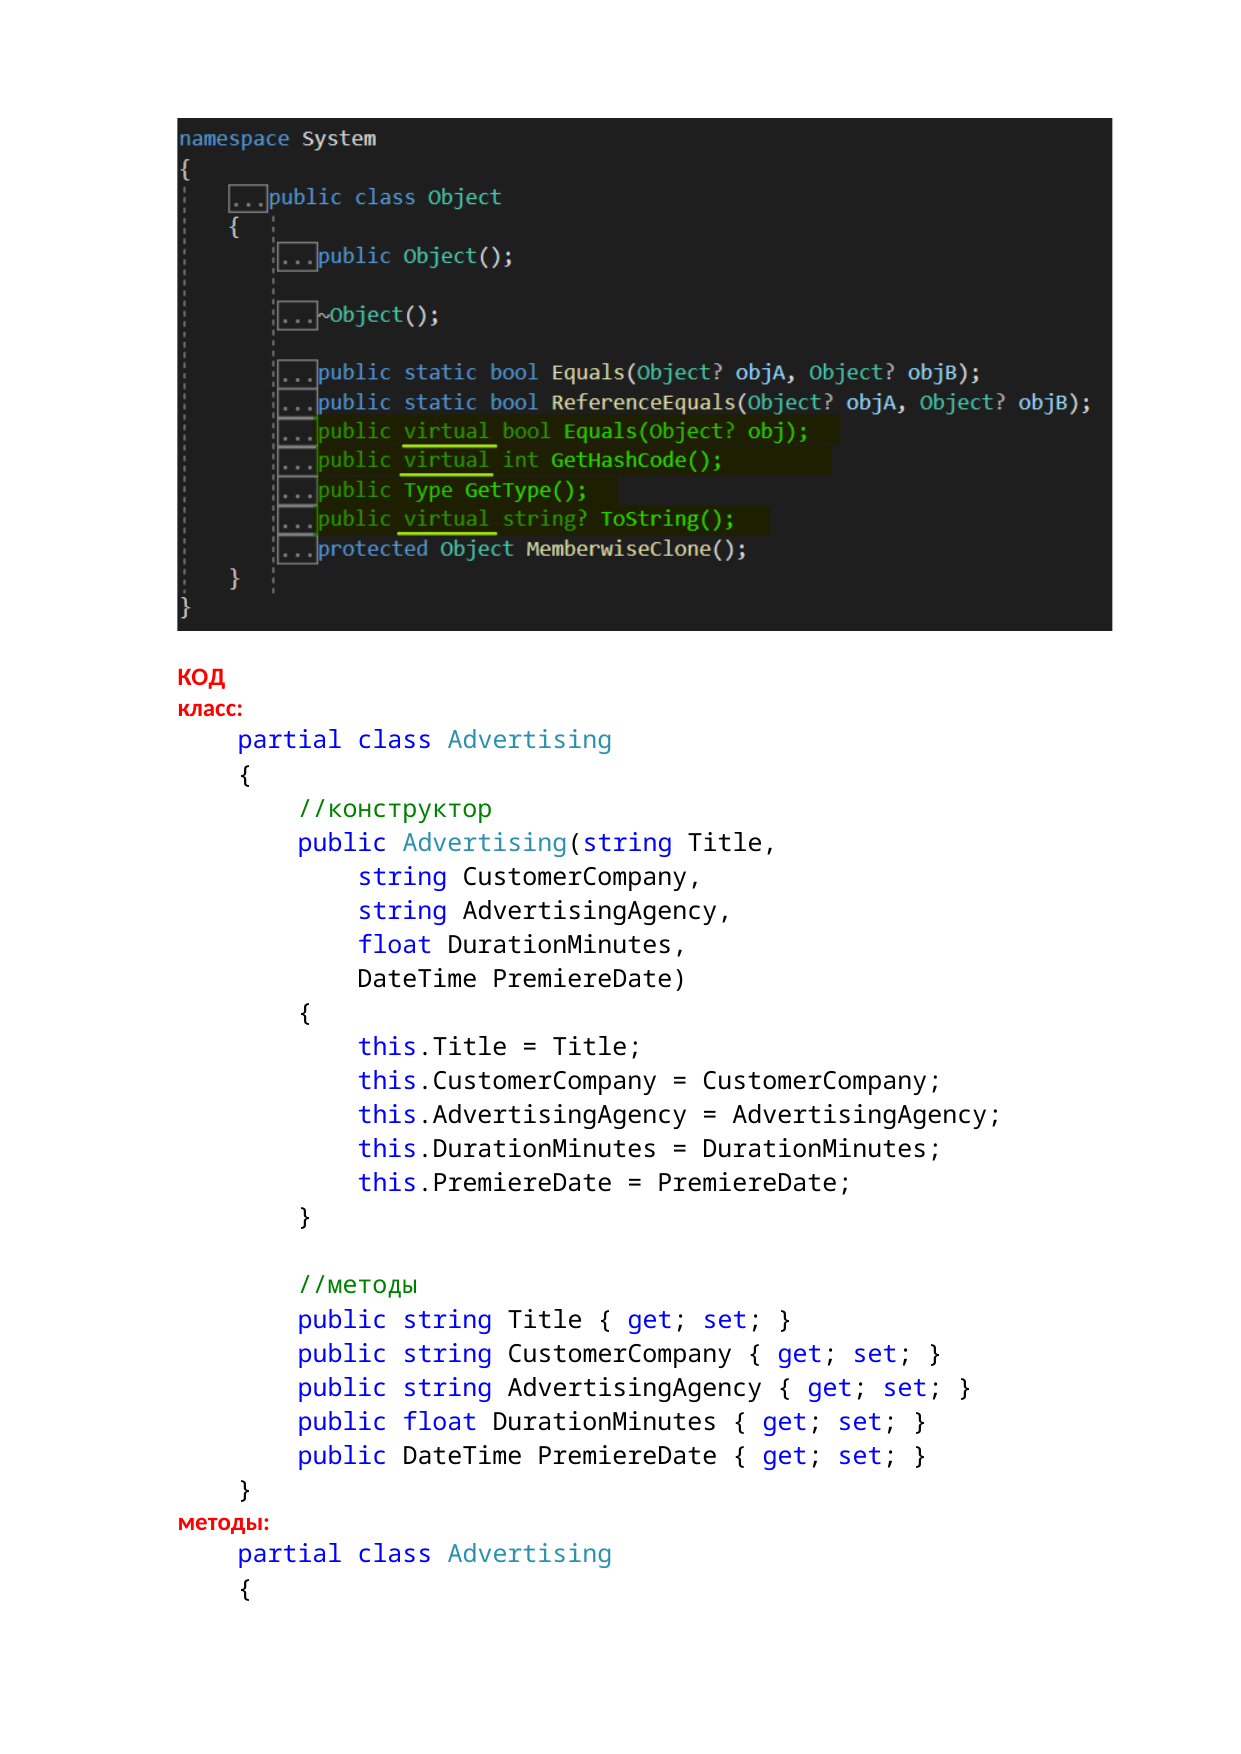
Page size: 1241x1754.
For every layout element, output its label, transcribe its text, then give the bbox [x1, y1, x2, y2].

text this.DurationMinutes = DurationMinutes; [177, 1131, 1152, 1165]
text string CustomerCompany, [177, 858, 1152, 892]
text //методы [177, 1267, 1152, 1301]
text this.Title = Title; [177, 1029, 1152, 1063]
text this.PremiereDate = PremiereDate; [177, 1165, 1152, 1199]
picture [177, 118, 1113, 631]
text this.CustomerCompany = CustomerCompany; [177, 1063, 1152, 1097]
text { [177, 995, 1152, 1029]
text } [177, 1472, 1152, 1506]
text public string Title { get; set; } [177, 1301, 1152, 1335]
text DateTime PremiereDate) [177, 961, 1152, 995]
text методы: [177, 1506, 1152, 1536]
text string AdvertisingAgency, [177, 892, 1152, 927]
text } [177, 1199, 1152, 1233]
text public string AdvertisingAgency { get; set; } [177, 1369, 1152, 1403]
text класс: [177, 692, 1152, 722]
text public string CustomerCompany { get; set; } [177, 1335, 1152, 1369]
text public DateTime PremiereDate { get; set; } [177, 1437, 1152, 1472]
text public Advertising(string Title, [177, 824, 1152, 858]
text КОД [177, 661, 1152, 692]
text float DurationMinutes, [177, 927, 1152, 961]
text public float DurationMinutes { get; set; } [177, 1403, 1152, 1437]
text this.AdvertisingAgency = AdvertisingAgency; [177, 1097, 1152, 1131]
text { [177, 1570, 1152, 1604]
text //конструктор [177, 790, 1152, 824]
text partial class Advertising [177, 1536, 1152, 1570]
text { [177, 756, 1152, 790]
text partial class Advertising [177, 722, 1152, 756]
